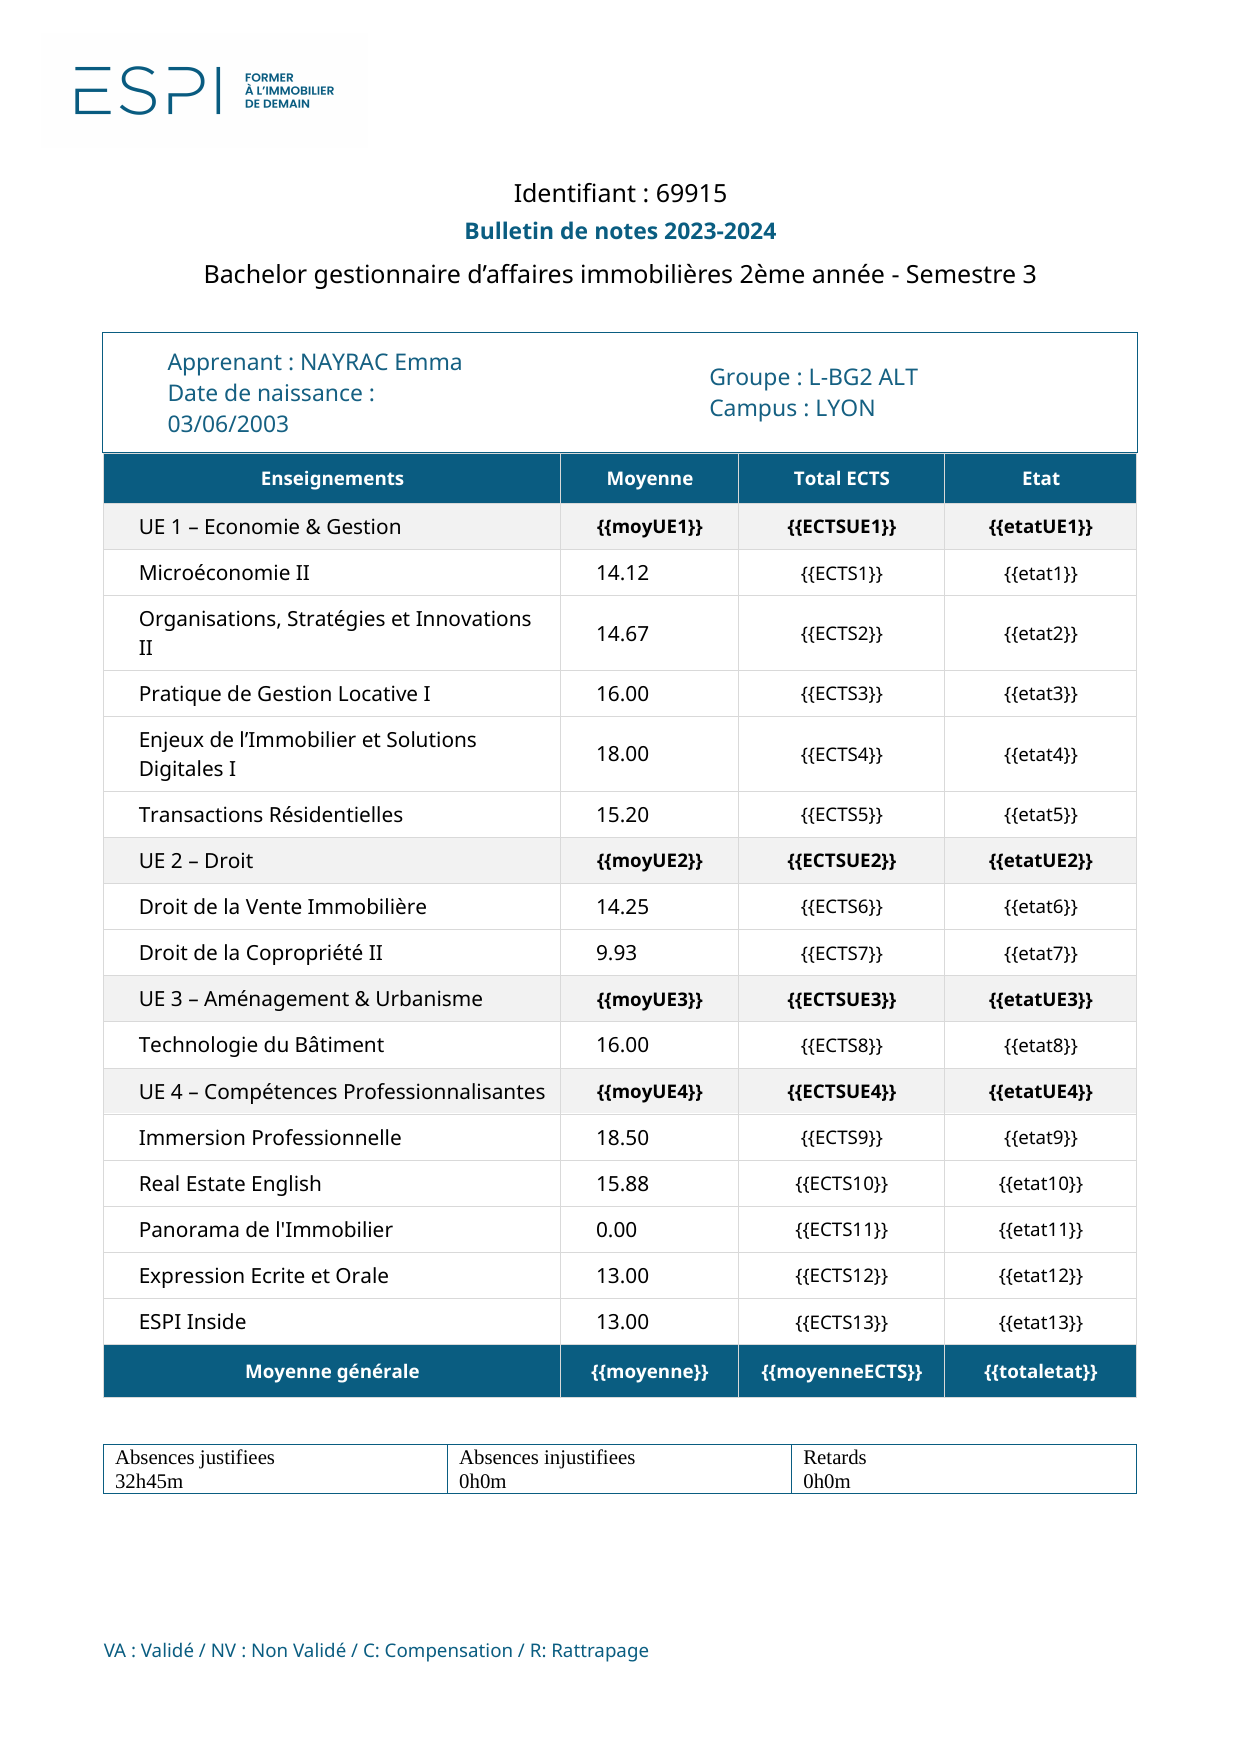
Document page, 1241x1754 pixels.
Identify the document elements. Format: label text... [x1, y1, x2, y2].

table_cell Organisations, Stratégies et Innovations II [104, 596, 560, 670]
table_cell Real Estate English [104, 1161, 560, 1206]
table_cell {{etat7}} [945, 930, 1136, 975]
table_cell Immersion Professionnelle [104, 1115, 560, 1160]
table_cell Expression Ecrite et Orale [104, 1253, 560, 1298]
table_cell {{etat4}} [945, 717, 1136, 791]
table_cell {{etatUE1}} [945, 504, 1136, 549]
table_cell {{ECTS5}} [739, 792, 944, 837]
table_cell UE 2 – Droit [104, 838, 560, 883]
table_cell {{ECTS11}} [739, 1207, 944, 1252]
table_cell 13.00 [561, 1299, 738, 1344]
table_cell 0.00 [561, 1207, 738, 1252]
table_cell {{ECTSUE1}} [739, 504, 944, 549]
table_cell 18.00 [561, 717, 738, 791]
table_cell {{moyenne}} [561, 1345, 738, 1397]
table_cell {{moyUE1}} [561, 504, 738, 549]
table_cell Enjeux de l’Immobilier et Solutions Digitales I [104, 717, 560, 791]
table_cell {{etat9}} [945, 1115, 1136, 1160]
text Bulletin de notes 2023-2024 [103, 215, 1137, 246]
table_cell {{etatUE4}} [945, 1069, 1136, 1113]
table_cell 15.20 [561, 792, 738, 837]
table_cell {{ECTS1}} [739, 550, 944, 595]
table_cell {{etatUE3}} [945, 976, 1136, 1021]
table_cell UE 1 – Economie & Gestion [104, 504, 560, 549]
table_header Groupe : L-BG2 ALT Campus : LYON [502, 333, 1137, 452]
table_cell {{etat6}} [945, 884, 1136, 929]
table_cell {{ECTSUE2}} [739, 838, 944, 883]
table_cell {{ECTS9}} [739, 1115, 944, 1160]
table_cell Panorama de l'Immobilier [104, 1207, 560, 1252]
table_cell {{ECTS12}} [739, 1253, 944, 1298]
table_cell 14.25 [561, 884, 738, 929]
table_cell {{ECTS2}} [739, 596, 944, 670]
table_header Absences injustifiees 0h0m [448, 1445, 791, 1493]
table_cell 9.93 [561, 930, 738, 975]
table_cell {{moyUE4}} [561, 1069, 738, 1113]
table_cell 16.00 [561, 1022, 738, 1067]
table_cell {{etat10}} [945, 1161, 1136, 1206]
table_cell {{etat2}} [945, 596, 1136, 670]
table_cell Pratique de Gestion Locative I [104, 671, 560, 716]
table_cell {{etat12}} [945, 1253, 1136, 1298]
table_cell ESPI Inside [104, 1299, 560, 1344]
table_cell Microéconomie II [104, 550, 560, 595]
table_cell Transactions Résidentielles [104, 792, 560, 837]
text Bachelor gestionnaire d’affaires immobilières 2ème année - Semestre 3 [103, 257, 1137, 291]
table_cell 18.50 [561, 1115, 738, 1160]
table_cell Droit de la Vente Immobilière [104, 884, 560, 929]
table_cell {{etat13}} [945, 1299, 1136, 1344]
table_cell Technologie du Bâtiment [104, 1022, 560, 1067]
table_cell {{ECTS8}} [739, 1022, 944, 1067]
table_header Apprenant : NAYRAC Emma Date de naissance : 03/06/2003 [103, 333, 502, 452]
table_cell {{ECTS7}} [739, 930, 944, 975]
table_header Etat [945, 454, 1136, 503]
table_cell UE 4 – Compétences Professionnalisantes [104, 1069, 560, 1113]
table_header Retards 0h0m [792, 1445, 1136, 1493]
text Identifiant : 69915 [103, 176, 1137, 209]
table_cell 14.12 [561, 550, 738, 595]
table_header Total ECTS [739, 454, 944, 503]
table_cell {{totaletat}} [945, 1345, 1136, 1397]
table_cell {{ECTS13}} [739, 1299, 944, 1344]
table_cell UE 3 – Aménagement & Urbanisme [104, 976, 560, 1021]
table_header Enseignements [104, 454, 560, 503]
table_cell {{ECTSUE3}} [739, 976, 944, 1021]
table_cell 14.67 [561, 596, 738, 670]
table_cell 15.88 [561, 1161, 738, 1206]
table_cell {{ECTS3}} [739, 671, 944, 716]
table_cell {{etat5}} [945, 792, 1136, 837]
picture [40, 33, 369, 148]
table_cell {{moyUE2}} [561, 838, 738, 883]
table_cell {{etat3}} [945, 671, 1136, 716]
table_cell {{ECTS4}} [739, 717, 944, 791]
table_cell {{moyUE3}} [561, 976, 738, 1021]
table_cell {{moyenneECTS}} [739, 1345, 944, 1397]
table_cell {{ECTS10}} [739, 1161, 944, 1206]
table_cell Moyenne générale [104, 1345, 560, 1397]
table_cell 16.00 [561, 671, 738, 716]
table_cell {{etatUE2}} [945, 838, 1136, 883]
table_cell {{ECTSUE4}} [739, 1069, 944, 1113]
table_header Absences justifiees 32h45m [104, 1445, 447, 1493]
table_cell Droit de la Copropriété II [104, 930, 560, 975]
table_cell 13.00 [561, 1253, 738, 1298]
table_cell {{ECTS6}} [739, 884, 944, 929]
table_header Moyenne [561, 454, 738, 503]
table_cell {{etat1}} [945, 550, 1136, 595]
table_cell {{etat11}} [945, 1207, 1136, 1252]
table_cell {{etat8}} [945, 1022, 1136, 1067]
